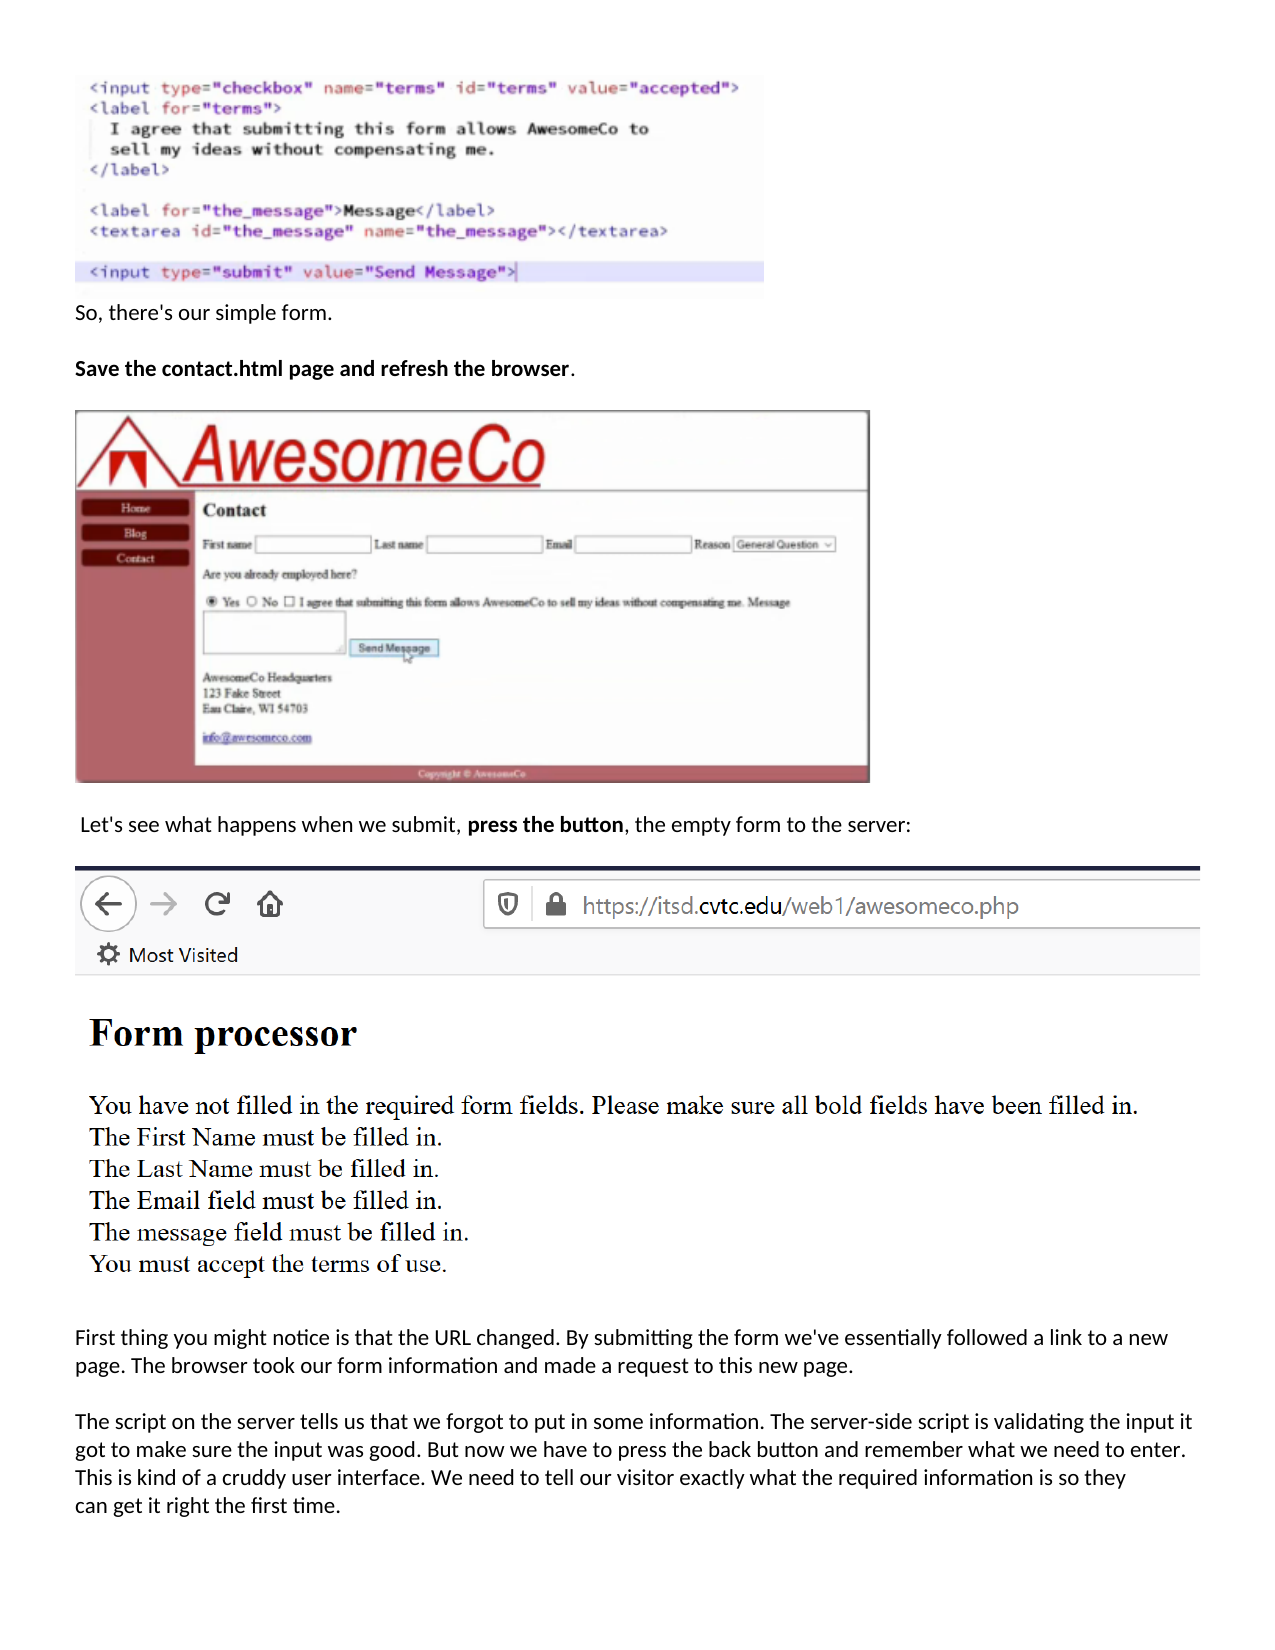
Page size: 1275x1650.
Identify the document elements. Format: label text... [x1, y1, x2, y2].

text Save the contact.html page and refresh the browser. [75, 354, 1200, 382]
text The script on the server tells us that we forgot to put in some information. The server-side script is validating the input it got to make sure the input was good. But now we have to press the back button and remember what we need to enter. This is kind of a cruddy user interface. We need to tell our visitor exactly what the required information is so they [75, 1407, 1200, 1491]
text So, there's our simple form. [75, 298, 1200, 326]
text First thing you might notice is that the URL changed. By submitting the form we've essentially followed a link to a new page. The browser took our form information and made a request to this new page. [75, 1323, 1200, 1379]
picture [75, 866, 1200, 1296]
picture [75, 410, 871, 783]
text can get it right the first time. [75, 1491, 1200, 1519]
picture [75, 75, 764, 299]
text Let's see what happens when we submit, press the button, the empty form to the server: [75, 810, 1200, 838]
